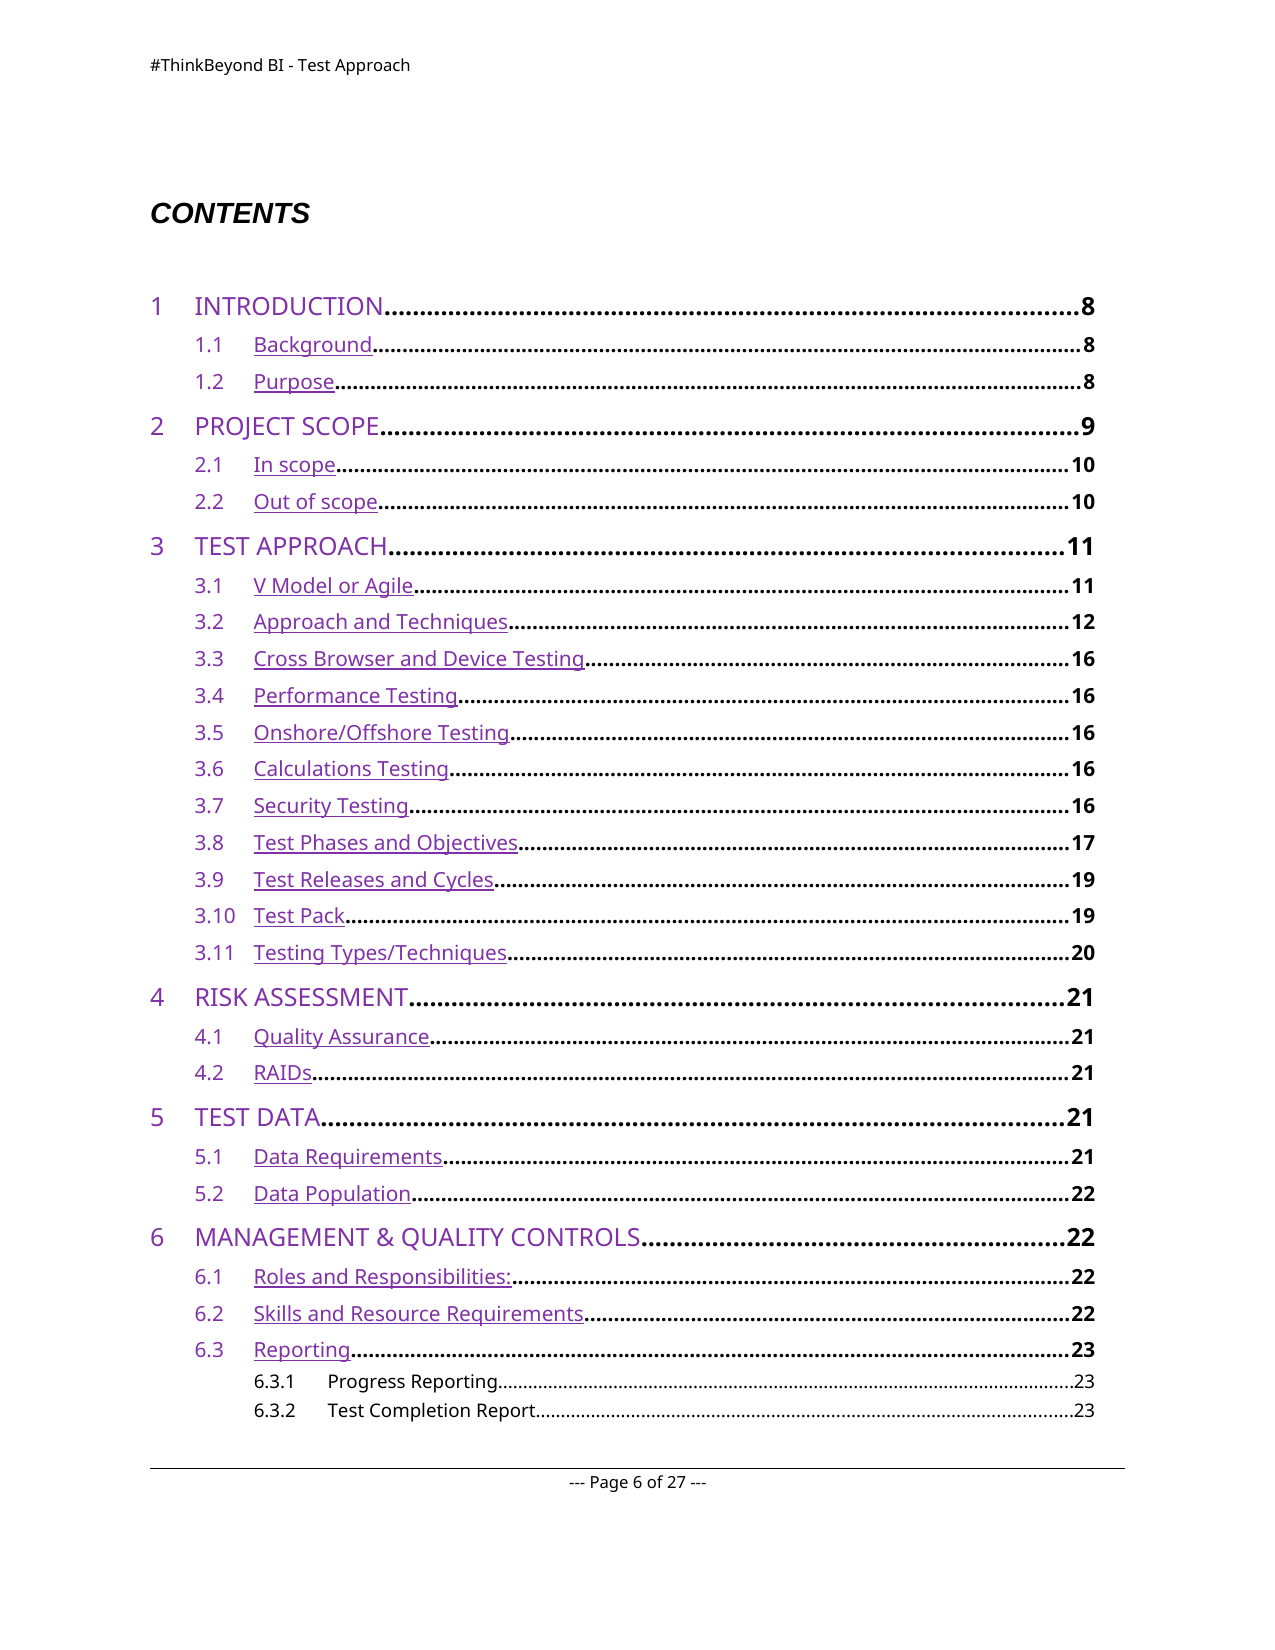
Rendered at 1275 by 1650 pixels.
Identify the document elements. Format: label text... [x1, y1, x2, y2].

text 3.8 Test Phases and Objectives 17 [194, 828, 1125, 857]
text 3.9 Test Releases and Cycles 19 [194, 865, 1125, 893]
text 2 PROJECT SCOPE 9 [150, 408, 1125, 442]
text CONTENTS [150, 196, 1125, 229]
text 3.4 Performance Testing 16 [194, 681, 1125, 709]
text 4.2 RAIDs 21 [194, 1058, 1125, 1087]
text 1 INTRODUCTION 8 [150, 288, 1125, 322]
text 6 Management & Quality Controls 22 [150, 1219, 1125, 1254]
text 2.1 In scope 10 [194, 451, 1125, 479]
text 3.3 Cross Browser and Device Testing 16 [194, 644, 1125, 673]
text 3.6 Calculations Testing 16 [194, 754, 1125, 783]
text 6.1 Roles and Responsibilities: 22 [194, 1262, 1125, 1290]
text 3.2 Approach and Techniques 12 [194, 607, 1125, 636]
text 1.1 Background 8 [194, 331, 1125, 359]
text 6.3 Reporting 23 [194, 1336, 1125, 1364]
text 3.7 Security Testing 16 [194, 791, 1125, 820]
text 5 Test Data 21 [150, 1099, 1125, 1133]
text 2.2 Out of scope 10 [194, 487, 1125, 516]
text 5.2 Data Population 22 [194, 1179, 1125, 1207]
text 4 Risk Assessment 21 [150, 979, 1125, 1013]
text 6.3.1 Progress Reporting 23 [253, 1368, 1125, 1394]
text 6.3.2 Test Completion Report 23 [253, 1398, 1125, 1423]
text 5.1 Data Requirements 21 [194, 1142, 1125, 1170]
text 3.11 Testing Types/Techniques 20 [194, 938, 1125, 967]
text 3 Test approach 11 [150, 528, 1125, 562]
text 4.1 Quality Assurance 21 [194, 1022, 1125, 1050]
text 3.5 Onshore/Offshore Testing 16 [194, 718, 1125, 746]
text 6.2 Skills and Resource Requirements 22 [194, 1299, 1125, 1327]
text 3.10 Test Pack 19 [194, 902, 1125, 930]
text 1.2 Purpose 8 [194, 367, 1125, 396]
text 3.1 V Model or Agile 11 [194, 571, 1125, 599]
